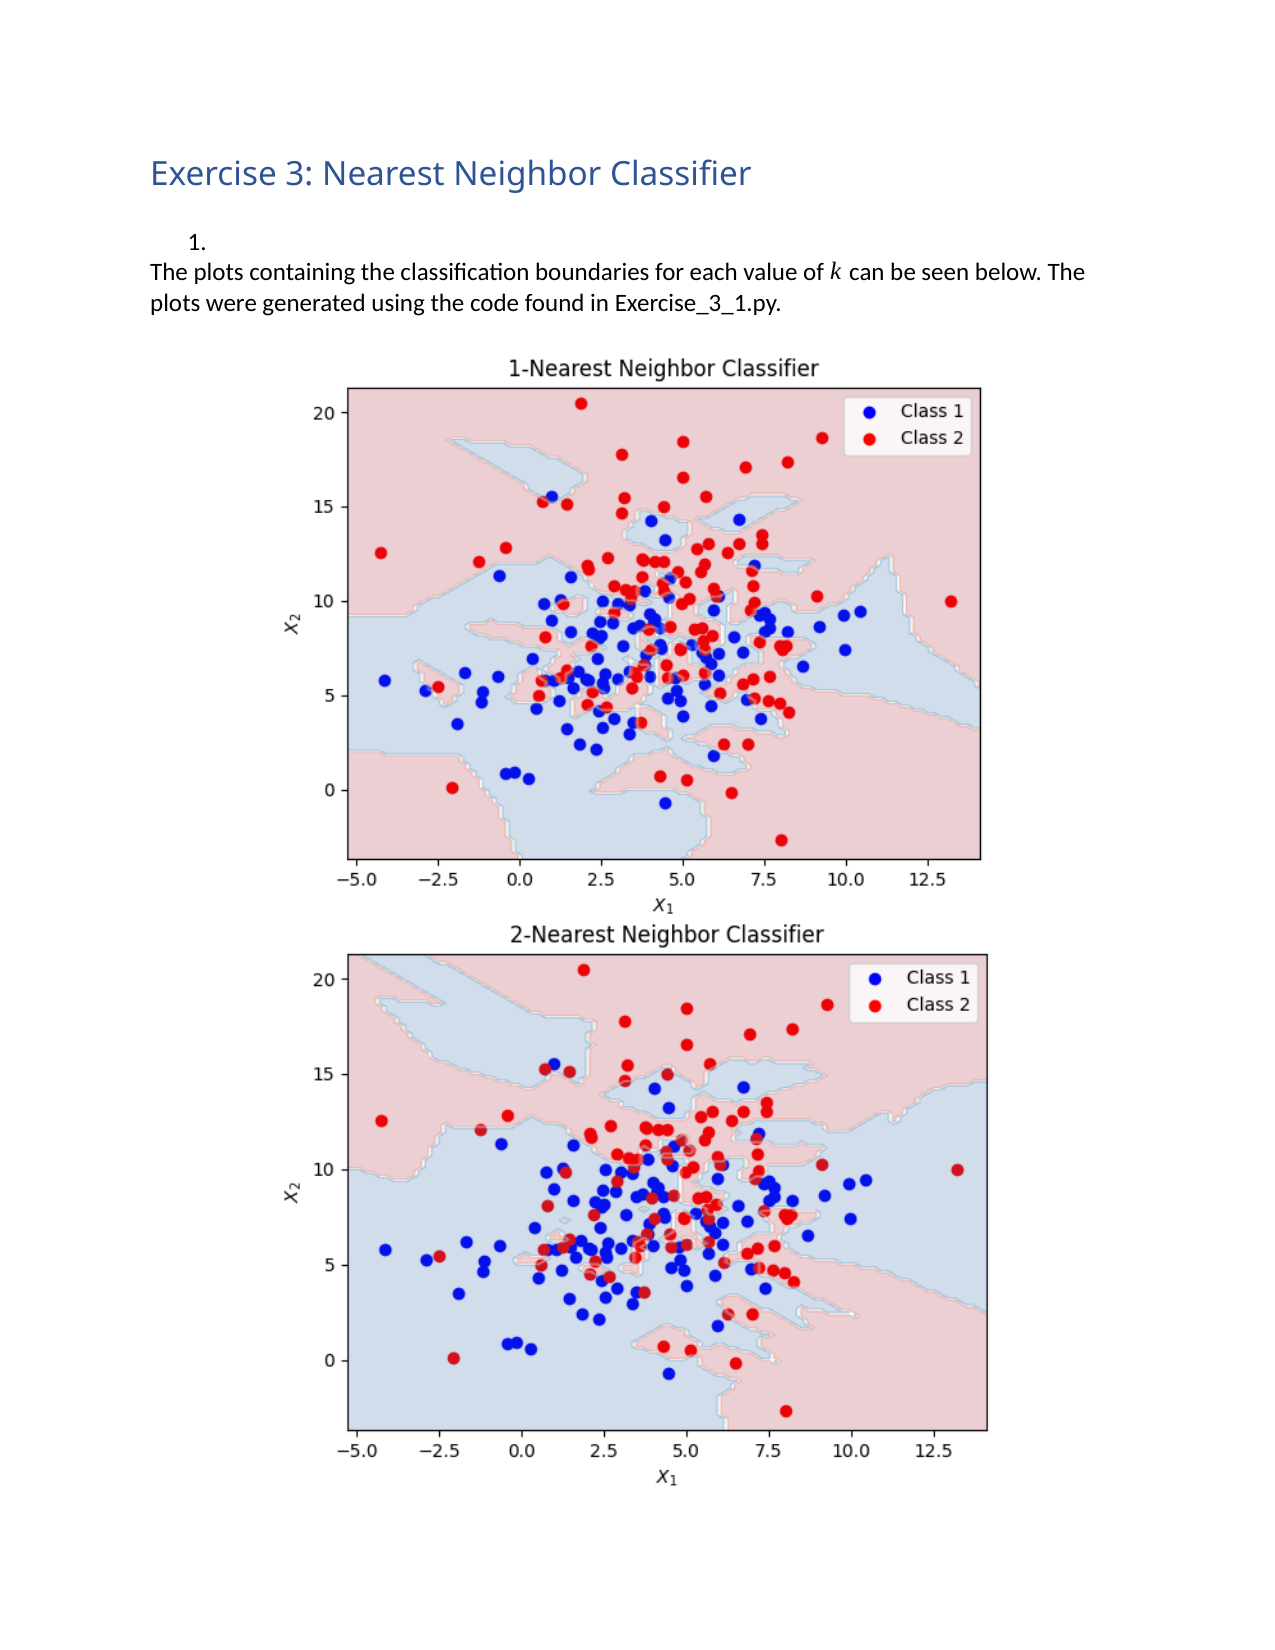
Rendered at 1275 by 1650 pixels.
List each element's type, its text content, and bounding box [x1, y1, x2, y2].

subtitle Exercise 3: Nearest Neighbor Classifier [150, 150, 1125, 195]
picture [278, 348, 997, 1492]
text The plots containing the classification boundaries for each value of can be seen below. The plots were generated using the code found in Exercise_3_1.py. [150, 256, 1125, 317]
